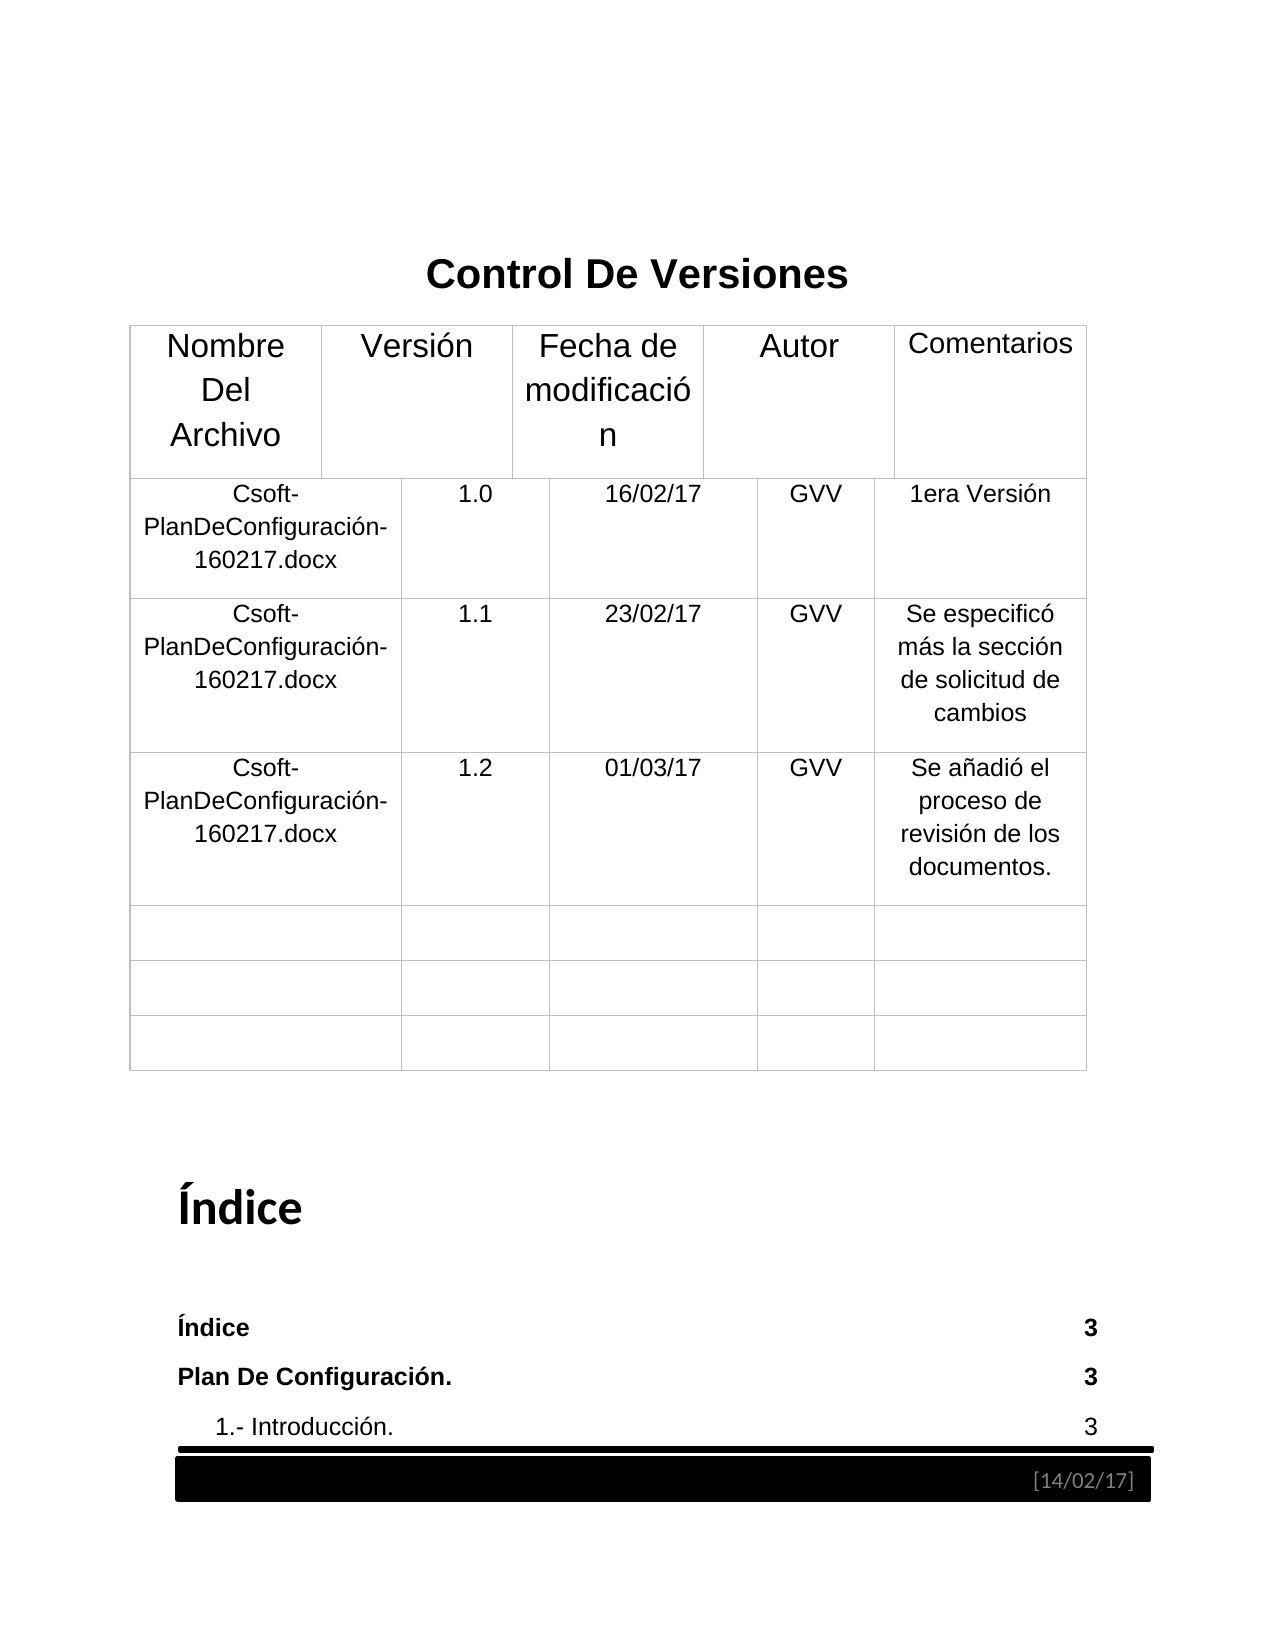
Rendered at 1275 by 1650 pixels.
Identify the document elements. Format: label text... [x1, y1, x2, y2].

subtitle Índice [177, 1176, 1098, 1237]
table_header Autor [704, 326, 894, 478]
table_cell [131, 1016, 401, 1070]
table_cell [875, 961, 1086, 1015]
table_cell Se especificó más la sección de solicitud de cambios [875, 599, 1086, 752]
table_header Versión [322, 326, 512, 478]
table_cell [402, 906, 549, 960]
table_cell [758, 1016, 874, 1070]
table_cell [131, 961, 401, 1015]
table_cell [402, 1016, 549, 1070]
table_cell GVV [758, 753, 874, 905]
table_header Comentarios [895, 326, 1086, 478]
table_header Nombre Del Archivo [131, 326, 321, 478]
table_cell GVV [758, 599, 874, 752]
table_cell 1.0 [402, 479, 549, 598]
table_cell [758, 906, 874, 960]
table_header Fecha de modificación [513, 326, 703, 478]
table_cell [131, 906, 401, 960]
table_cell Se añadió el proceso de revisión de los documentos. [875, 753, 1086, 905]
table_cell Csoft-PlanDeConfiguración-160217.docx [131, 479, 401, 598]
table_cell 16/02/17 [550, 479, 757, 598]
table_cell 23/02/17 [550, 599, 757, 752]
table_cell [758, 961, 874, 1015]
table_cell [402, 961, 549, 1015]
table_cell 1.2 [402, 753, 549, 905]
table_cell [550, 961, 757, 1015]
table_cell Csoft-PlanDeConfiguración-160217.docx [131, 753, 401, 905]
table_cell 1era Versión [875, 479, 1086, 598]
table_cell Csoft-PlanDeConfiguración-160217.docx [131, 599, 401, 752]
table_cell [875, 1016, 1086, 1070]
table_cell [550, 906, 757, 960]
table_cell 1.1 [402, 599, 549, 752]
table_cell GVV [758, 479, 874, 598]
table_cell [875, 906, 1086, 960]
table_cell [550, 1016, 757, 1070]
table_cell 01/03/17 [550, 753, 757, 905]
text Control De Versiones [177, 250, 1098, 298]
